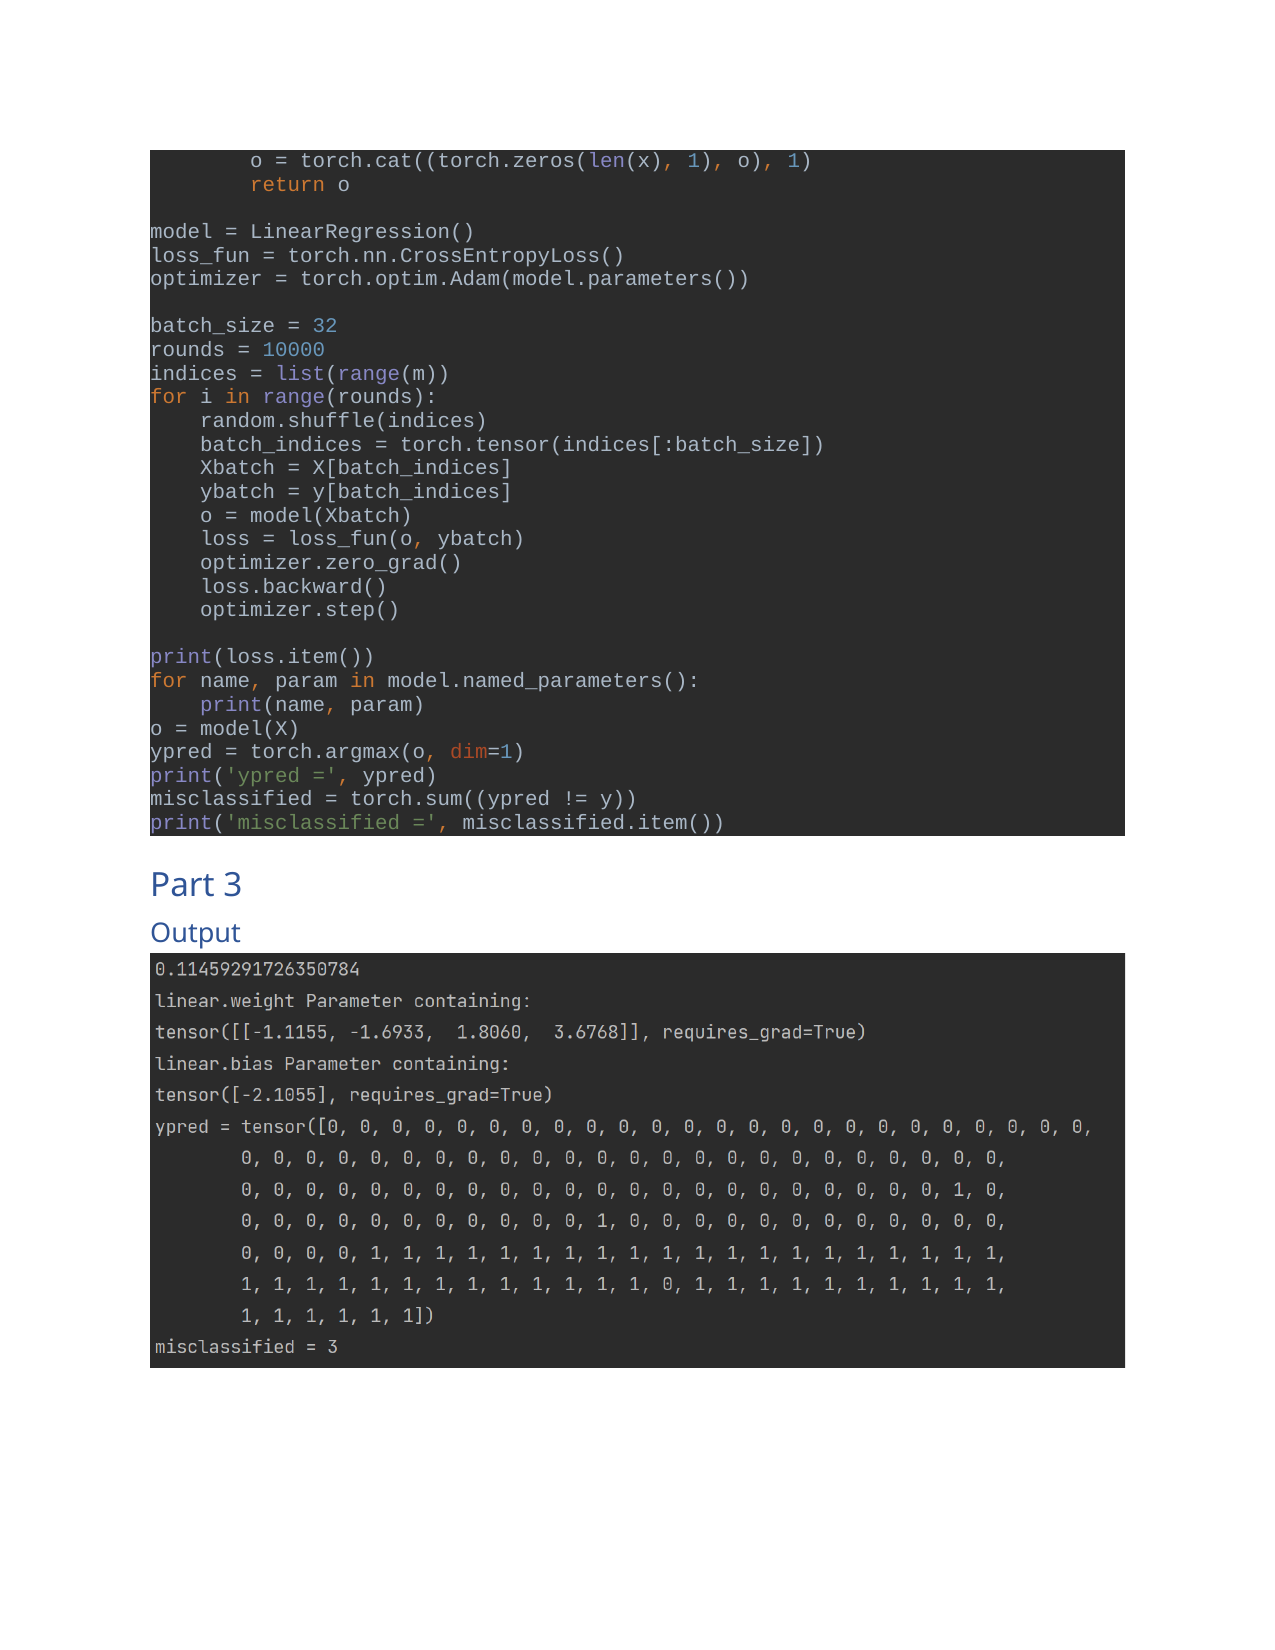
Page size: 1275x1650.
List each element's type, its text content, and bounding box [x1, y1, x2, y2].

subtitle Output [150, 914, 1125, 951]
picture [150, 953, 1125, 1368]
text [150, 150, 1125, 836]
subtitle Part 3 [150, 861, 1125, 906]
